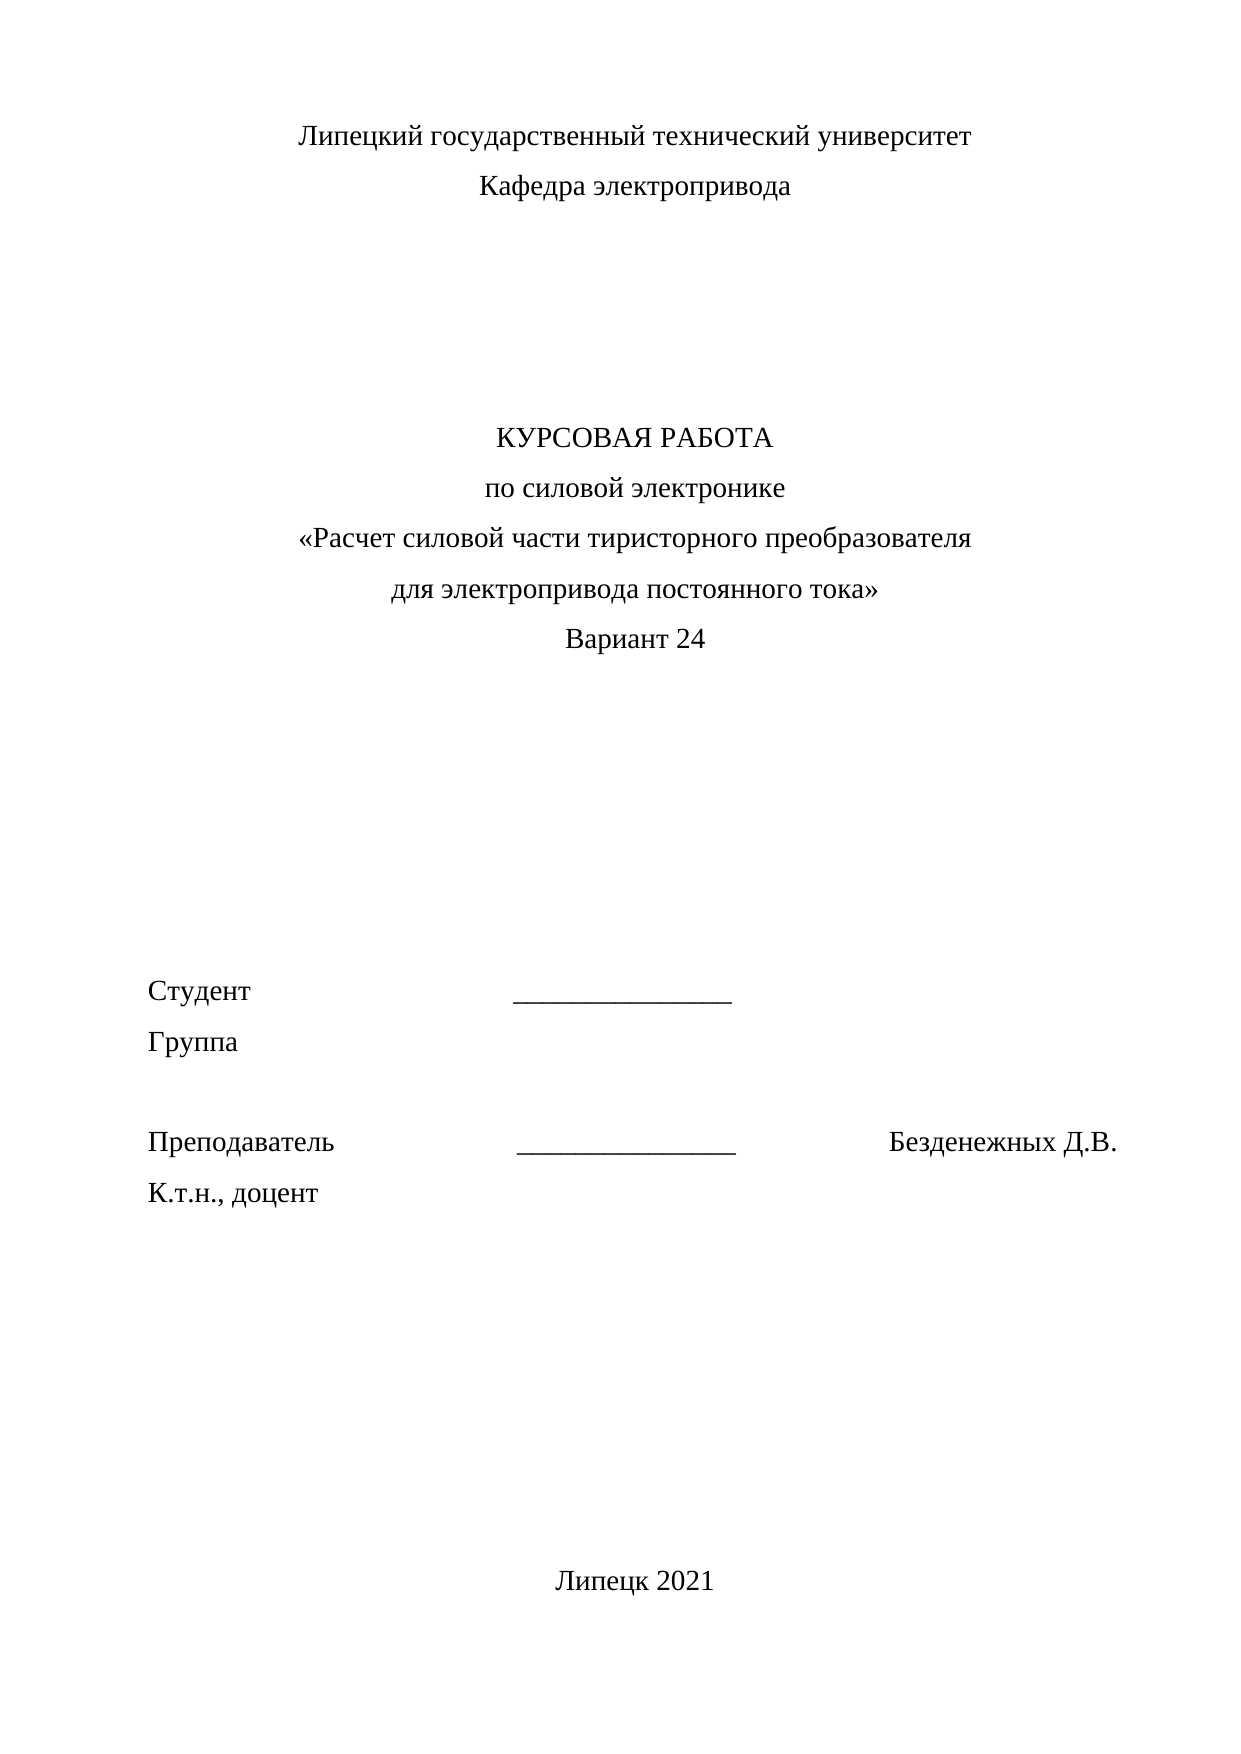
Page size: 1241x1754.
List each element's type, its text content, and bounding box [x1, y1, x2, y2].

text Вариант 24 [148, 621, 1122, 655]
text К.т.н., доцент [148, 1175, 1122, 1208]
text по силовой электронике [148, 470, 1122, 504]
text Липецкий государственный технический университет [148, 118, 1122, 152]
text КУРСОВАЯ РАБОТА [148, 420, 1122, 453]
text «Расчет силовой части тиристорного преобразователя [148, 521, 1122, 554]
text для электропривода постоянного тока» [148, 571, 1122, 604]
text Кафедра электропривода [148, 168, 1122, 202]
text Преподаватель _______________ Безденежных Д.В. [148, 1124, 1122, 1158]
text Группа [148, 1024, 1122, 1057]
text Студент _______________ [148, 973, 1122, 1007]
